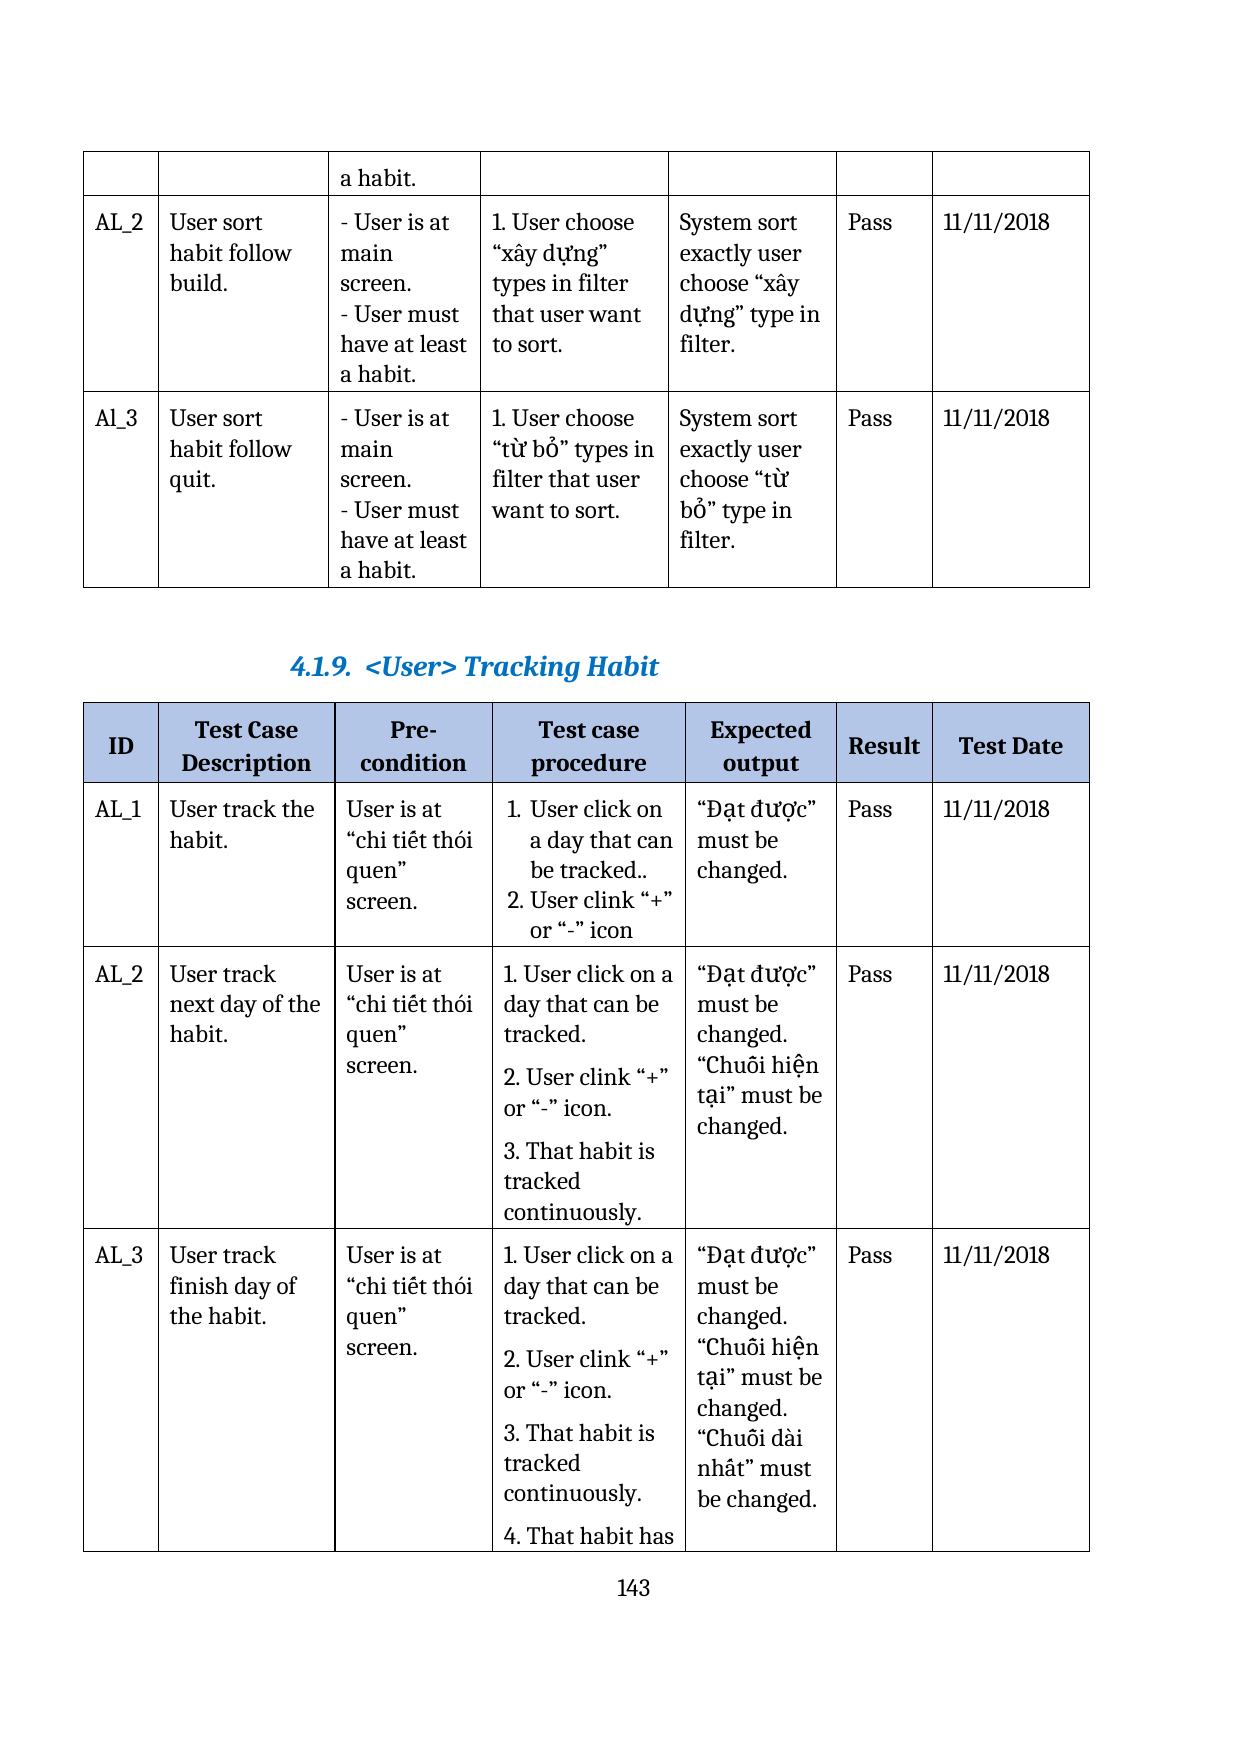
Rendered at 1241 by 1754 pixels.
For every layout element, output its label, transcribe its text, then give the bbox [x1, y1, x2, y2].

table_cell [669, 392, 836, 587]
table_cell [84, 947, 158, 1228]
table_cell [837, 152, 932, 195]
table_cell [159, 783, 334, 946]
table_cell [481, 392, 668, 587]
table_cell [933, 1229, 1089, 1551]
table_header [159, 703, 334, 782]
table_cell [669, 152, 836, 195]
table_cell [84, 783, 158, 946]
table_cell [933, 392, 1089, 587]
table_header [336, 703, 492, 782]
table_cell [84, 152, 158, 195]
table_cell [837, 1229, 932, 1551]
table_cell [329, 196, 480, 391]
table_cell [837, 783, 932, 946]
list <User> Tracking Habit [290, 650, 1090, 684]
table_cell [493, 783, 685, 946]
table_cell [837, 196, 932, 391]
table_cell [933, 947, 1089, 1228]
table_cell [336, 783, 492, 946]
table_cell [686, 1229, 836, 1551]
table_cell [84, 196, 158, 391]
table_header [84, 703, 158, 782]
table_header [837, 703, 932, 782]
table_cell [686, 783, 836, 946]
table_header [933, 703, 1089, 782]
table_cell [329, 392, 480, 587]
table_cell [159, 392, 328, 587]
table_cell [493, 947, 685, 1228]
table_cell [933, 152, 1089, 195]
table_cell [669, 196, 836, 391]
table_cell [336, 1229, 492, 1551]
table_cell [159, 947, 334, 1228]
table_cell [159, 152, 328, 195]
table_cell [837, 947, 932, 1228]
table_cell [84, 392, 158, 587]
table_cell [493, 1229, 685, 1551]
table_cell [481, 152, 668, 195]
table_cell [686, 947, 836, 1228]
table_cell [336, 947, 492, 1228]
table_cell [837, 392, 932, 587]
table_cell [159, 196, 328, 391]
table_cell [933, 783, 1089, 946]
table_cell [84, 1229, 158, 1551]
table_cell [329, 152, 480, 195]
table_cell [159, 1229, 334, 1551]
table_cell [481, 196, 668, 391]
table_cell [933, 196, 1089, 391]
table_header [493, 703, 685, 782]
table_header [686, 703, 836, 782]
